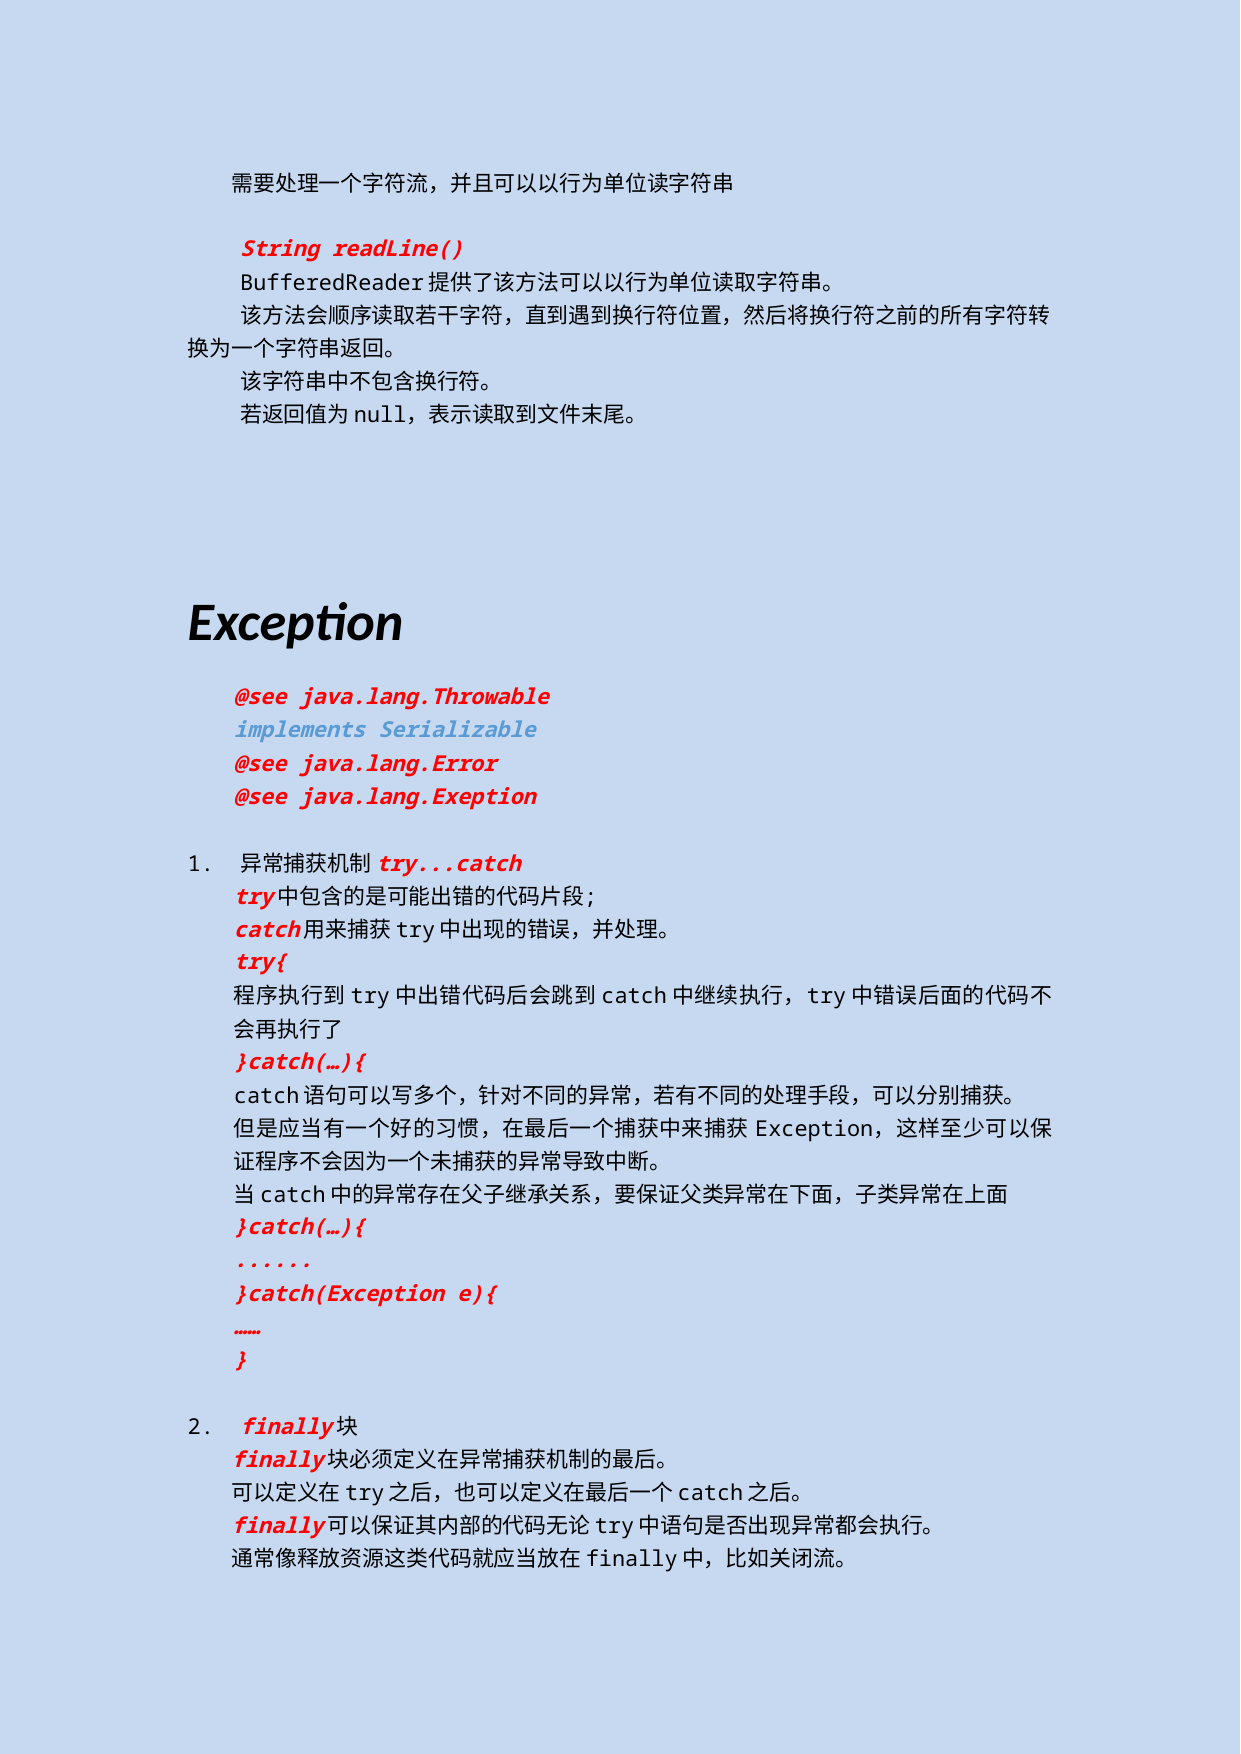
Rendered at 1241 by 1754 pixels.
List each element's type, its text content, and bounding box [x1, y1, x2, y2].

text String readLine() [187, 231, 1053, 264]
text }catch(…){ [234, 1044, 1053, 1077]
text @see java.lang.Error [234, 746, 1053, 779]
text finally可以保证其内部的代码无论try中语句是否出现异常都会执行。 [187, 1508, 1053, 1541]
text 2. finally块 [187, 1408, 1053, 1441]
text @see java.lang.Throwable [234, 679, 1053, 713]
text @see java.lang.Exeption [234, 779, 1053, 812]
text BufferedReader提供了该方法可以以行为单位读取字符串。 [187, 264, 1053, 297]
text 需要处理一个字符流，并且可以以行为单位读字符串 [187, 165, 1053, 198]
text 若返回值为null，表示读取到文件末尾。 [187, 397, 1053, 430]
text } [234, 1342, 1053, 1375]
text 1. 异常捕获机制 try...catch [187, 845, 1053, 878]
text }catch(Exception e){ [234, 1276, 1053, 1309]
subtitle Exception [187, 587, 1053, 653]
text implements Serializable [234, 713, 1053, 746]
text …… [234, 1309, 1053, 1342]
text 当catch中的异常存在父子继承关系，要保证父类异常在下面，子类异常在上面 [234, 1176, 1053, 1209]
text 但是应当有一个好的习惯，在最后一个捕获中来捕获Exception，这样至少可以保证程序不会因为一个未捕获的异常导致中断。 [234, 1110, 1053, 1176]
text catch用来捕获try中出现的错误，并处理。 [234, 911, 1053, 944]
text try{ [234, 944, 1053, 978]
text ...... [234, 1243, 1053, 1276]
text 通常像释放资源这类代码就应当放在finally中，比如关闭流。 [187, 1541, 1053, 1574]
text try中包含的是可能出错的代码片段; [234, 878, 1053, 911]
text 该方法会顺序读取若干字符，直到遇到换行符位置，然后将换行符之前的所有字符转换为一个字符串返回。 [187, 297, 1053, 363]
text finally块必须定义在异常捕获机制的最后。 [187, 1441, 1053, 1474]
text }catch(…){ [234, 1209, 1053, 1243]
text 程序执行到try中出错代码后会跳到catch中继续执行，try中错误后面的代码不会再执行了 [234, 978, 1053, 1044]
text catch语句可以写多个，针对不同的异常，若有不同的处理手段，可以分别捕获。 [234, 1077, 1053, 1110]
text 可以定义在try之后，也可以定义在最后一个catch之后。 [187, 1474, 1053, 1508]
text 该字符串中不包含换行符。 [187, 363, 1053, 397]
